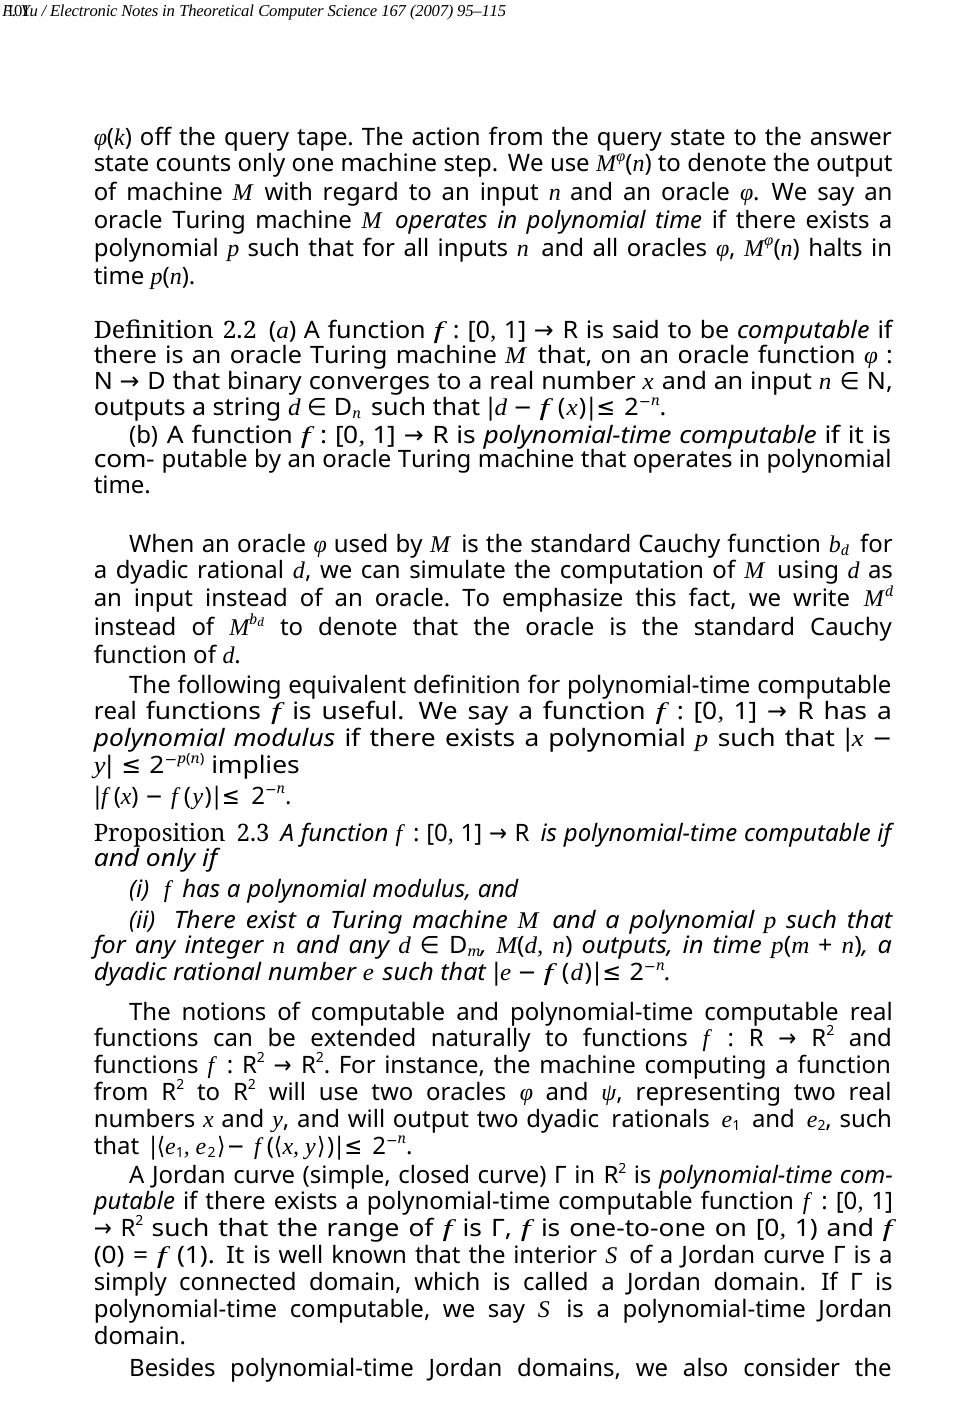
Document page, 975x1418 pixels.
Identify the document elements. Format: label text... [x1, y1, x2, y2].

list f has a polynomial modulus, and [129, 873, 910, 904]
text Definition 2.2 (a) A function f : [0, 1] → R is said to be computable if there is an oracle Turing machine M that, on an oracle function φ : N → D that binary converges to a real number x and an input n ∈ N, outputs a string d ∈ Dn such that |d − f (x)|≤ 2−n. [93, 318, 893, 423]
text The following equivalent definition for polynomial-time computable real functions f is useful. We say a function f : [0, 1] → R has a polynomial modulus if there exists a polynomial p such that |x − y| ≤ 2−p(n) implies [93, 672, 893, 781]
list A function f : [0, 1] → R is polynomial-time computable if it is com- putable by an oracle Turing machine that operates in polynomial time. [93, 423, 892, 501]
list There exist a Turing machine M and a polynomial p such that for any integer n and any d ∈ Dm, M(d, n) outputs, in time p(m + n), a dyadic rational number e such that |e − f (d)|≤ 2−n. [93, 907, 893, 988]
text |f (x) − f (y)|≤ 2−n. [93, 781, 910, 810]
text Proposition 2.3 A function f : [0, 1] → R is polynomial-time computable if and only if [93, 821, 892, 873]
text When an oracle φ used by M is the standard Cauchy function bd for a dyadic rational d, we can simulate the computation of M using d as an input instead of an oracle. To emphasize this fact, we write Md instead of Mbd to denote that the oracle is the standard Cauchy function of d. [93, 529, 893, 670]
text The notions of computable and polynomial-time computable real functions can be extended naturally to functions f : R → R2 and functions f : R2 → R2. For instance, the machine computing a function from R2 to R2 will use two oracles φ and ψ, representing two real numbers x and y, and will output two dyadic rationals e1 and e2, such that |⟨e1, e2⟩− f (⟨x, y⟩)|≤ 2−n. [93, 999, 892, 1161]
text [93, 1354, 892, 1382]
text φ(k) off the query tape. The action from the query state to the answer state counts only one machine step. We use Mφ(n) to denote the output of machine M with regard to an input n and an oracle φ. We say an oracle Turing machine M operates in polynomial time if there exists a polynomial p such that for all inputs n and all oracles φ, Mφ(n) halts in time p(n). [93, 123, 893, 291]
text A Jordan curve (simple, closed curve) Γ in R2 is polynomial-time com- putable if there exists a polynomial-time computable function f : [0, 1] → R2 such that the range of f is Γ, f is one-to-one on [0, 1) and f (0) = f (1). It is well known that the interior S of a Jordan curve Γ is a simply connected domain, which is called a Jordan domain. If Γ is polynomial-time computable, we say S is a polynomial-time Jordan domain. [93, 1162, 893, 1352]
